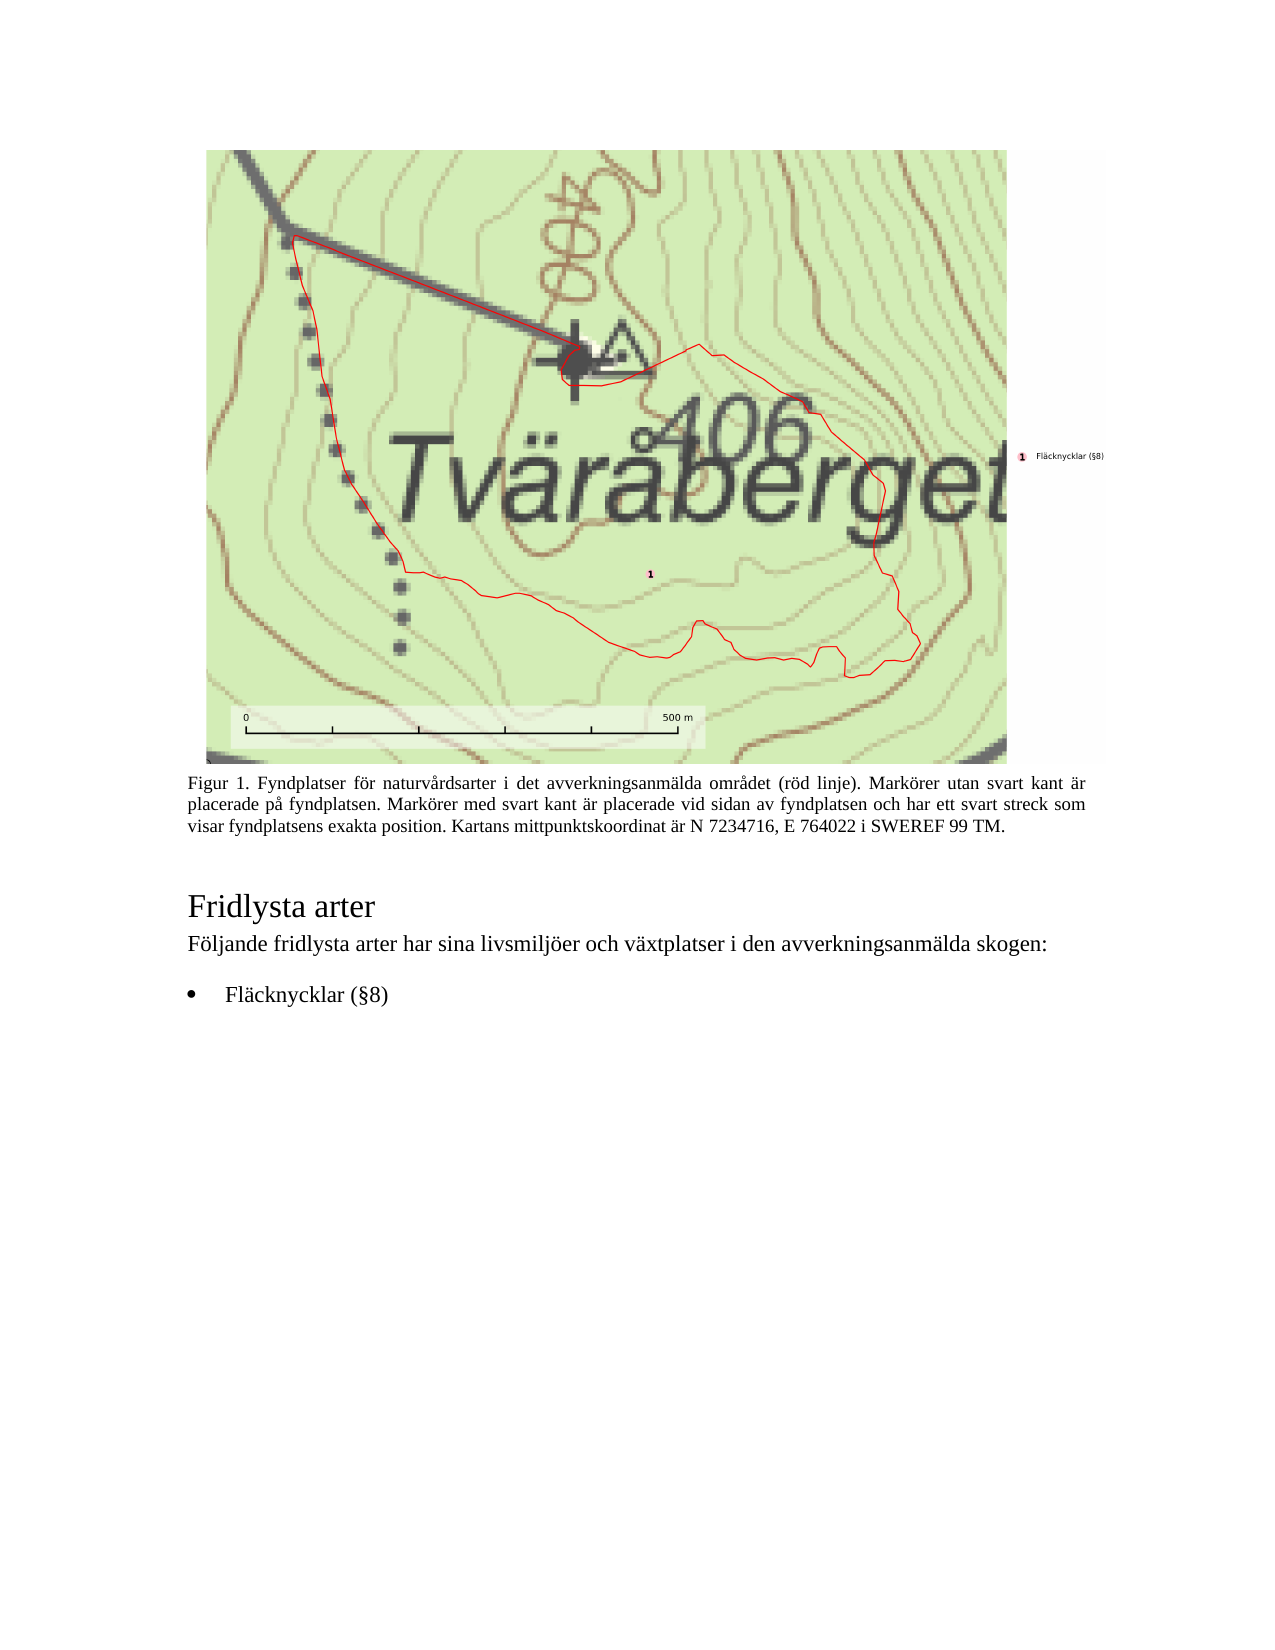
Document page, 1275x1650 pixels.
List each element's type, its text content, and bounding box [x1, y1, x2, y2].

picture [206, 150, 1107, 764]
subtitle Fridlysta arter [187, 886, 1087, 924]
text Följande fridlysta arter har sina livsmiljöer och växtplatser i den avverkningsanmälda skogen: [187, 930, 1087, 957]
list Fläcknycklar (§8) [187, 981, 1087, 1008]
text Figur 1. Fyndplatser för naturvårdsarter i det avverkningsanmälda området (röd linje). Markörer utan svart kant är placerade på fyndplatsen. Markörer med svart kant är placerade vid sidan av fyndplatsen och har ett svart streck som visar fyndplatsens exakta position. Kartans mittpunktskoordinat är N 7234716, E 764022 i SWEREF 99 TM. [187, 772, 1087, 836]
